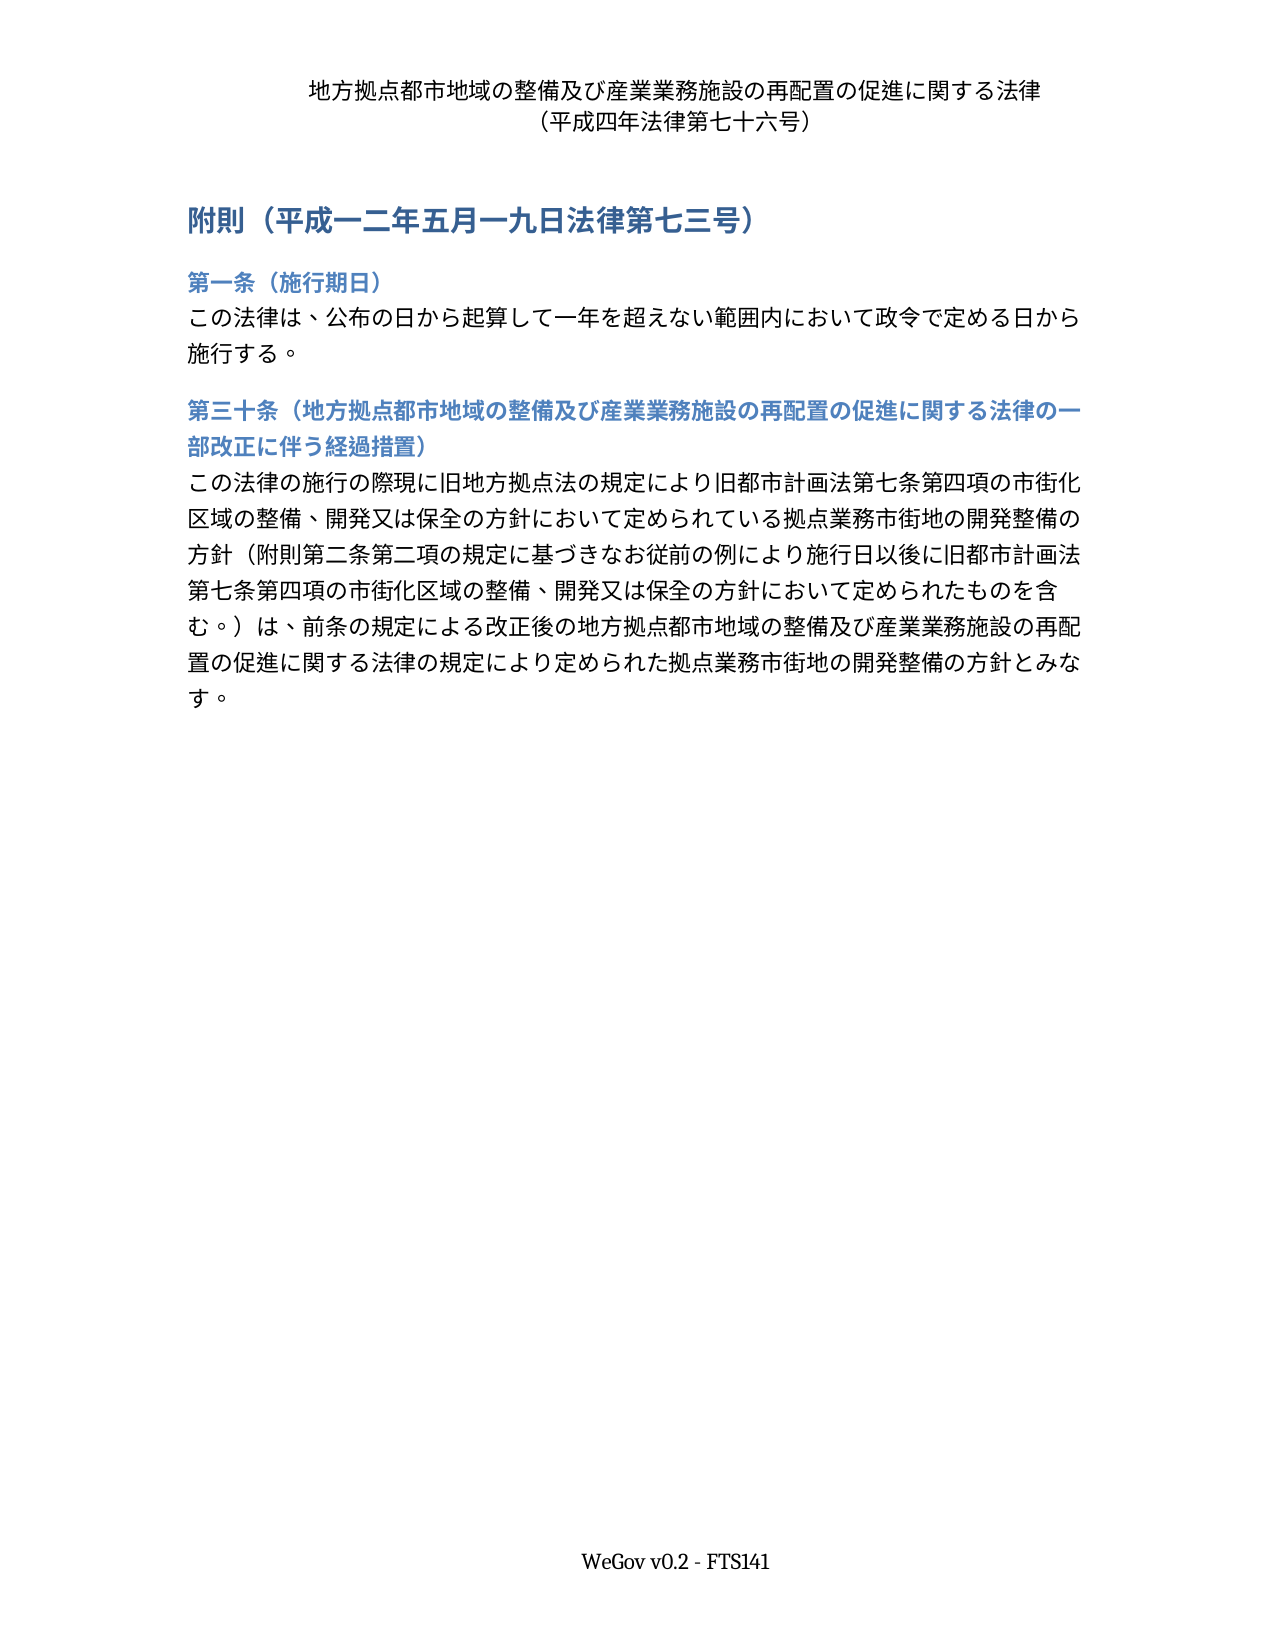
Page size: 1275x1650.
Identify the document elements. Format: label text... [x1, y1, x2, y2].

subtitle 附則（平成一二年五月一九日法律第七三号） [187, 200, 1087, 240]
text この法律は、公布の日から起算して一年を超えない範囲内において政令で定める日から施行する。 [187, 302, 1087, 369]
subtitle 第一条（施行期日） [187, 266, 1087, 298]
subtitle 第三十条（地方拠点都市地域の整備及び産業業務施設の再配置の促進に関する法律の一部改正に伴う経過措置） [187, 395, 1087, 462]
text この法律の施行の際現に旧地方拠点法の規定により旧都市計画法第七条第四項の市街化区域の整備、開発又は保全の方針において定められている拠点業務市街地の開発整備の方針（附則第二条第二項の規定に基づきなお従前の例により施行日以後に旧都市計画法第七条第四項の市街化区域の整備、開発又は保全の方針において定められたものを含む。）は、前条の規定による改正後の地方拠点都市地域の整備及び産業業務施設の再配置の促進に関する法律の規定により定められた拠点業務市街地の開発整備の方針とみなす。 [187, 467, 1087, 714]
